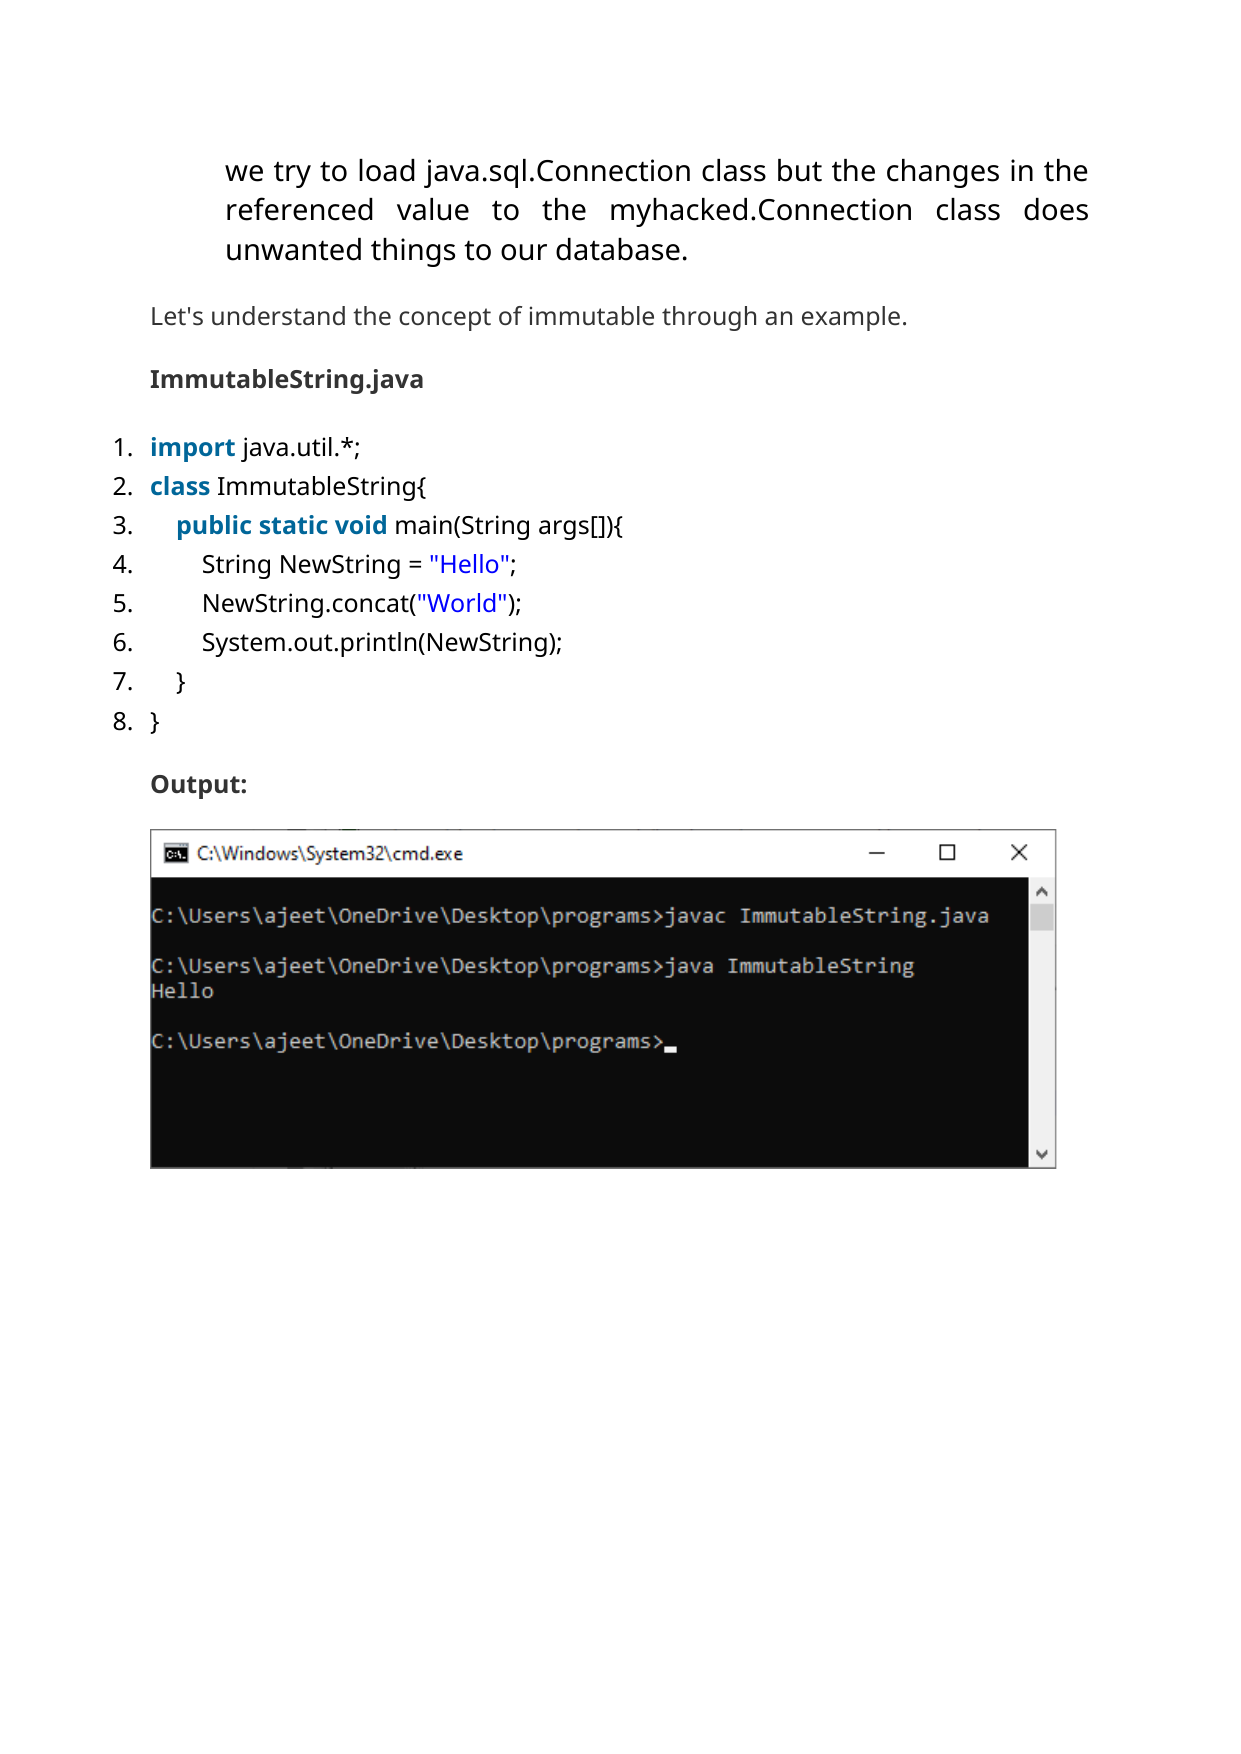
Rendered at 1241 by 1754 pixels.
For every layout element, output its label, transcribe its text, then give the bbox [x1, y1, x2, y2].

list import java.util.*; [112, 425, 1090, 464]
list } [112, 698, 1090, 737]
list String NewString = "Hello"; [112, 542, 1090, 581]
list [187, 150, 1090, 269]
list } [112, 659, 1090, 698]
list NewString.concat("World"); [112, 581, 1090, 620]
list System.out.println(NewString); [112, 620, 1090, 659]
list class ImmutableString{ [112, 464, 1090, 503]
picture [150, 829, 1057, 1169]
text Output: [150, 766, 1090, 800]
list public static void main(String args[]){ [112, 503, 1090, 542]
text ImmutableString.java [150, 361, 1090, 396]
text Let's understand the concept of immutable through an example. [150, 298, 1090, 332]
